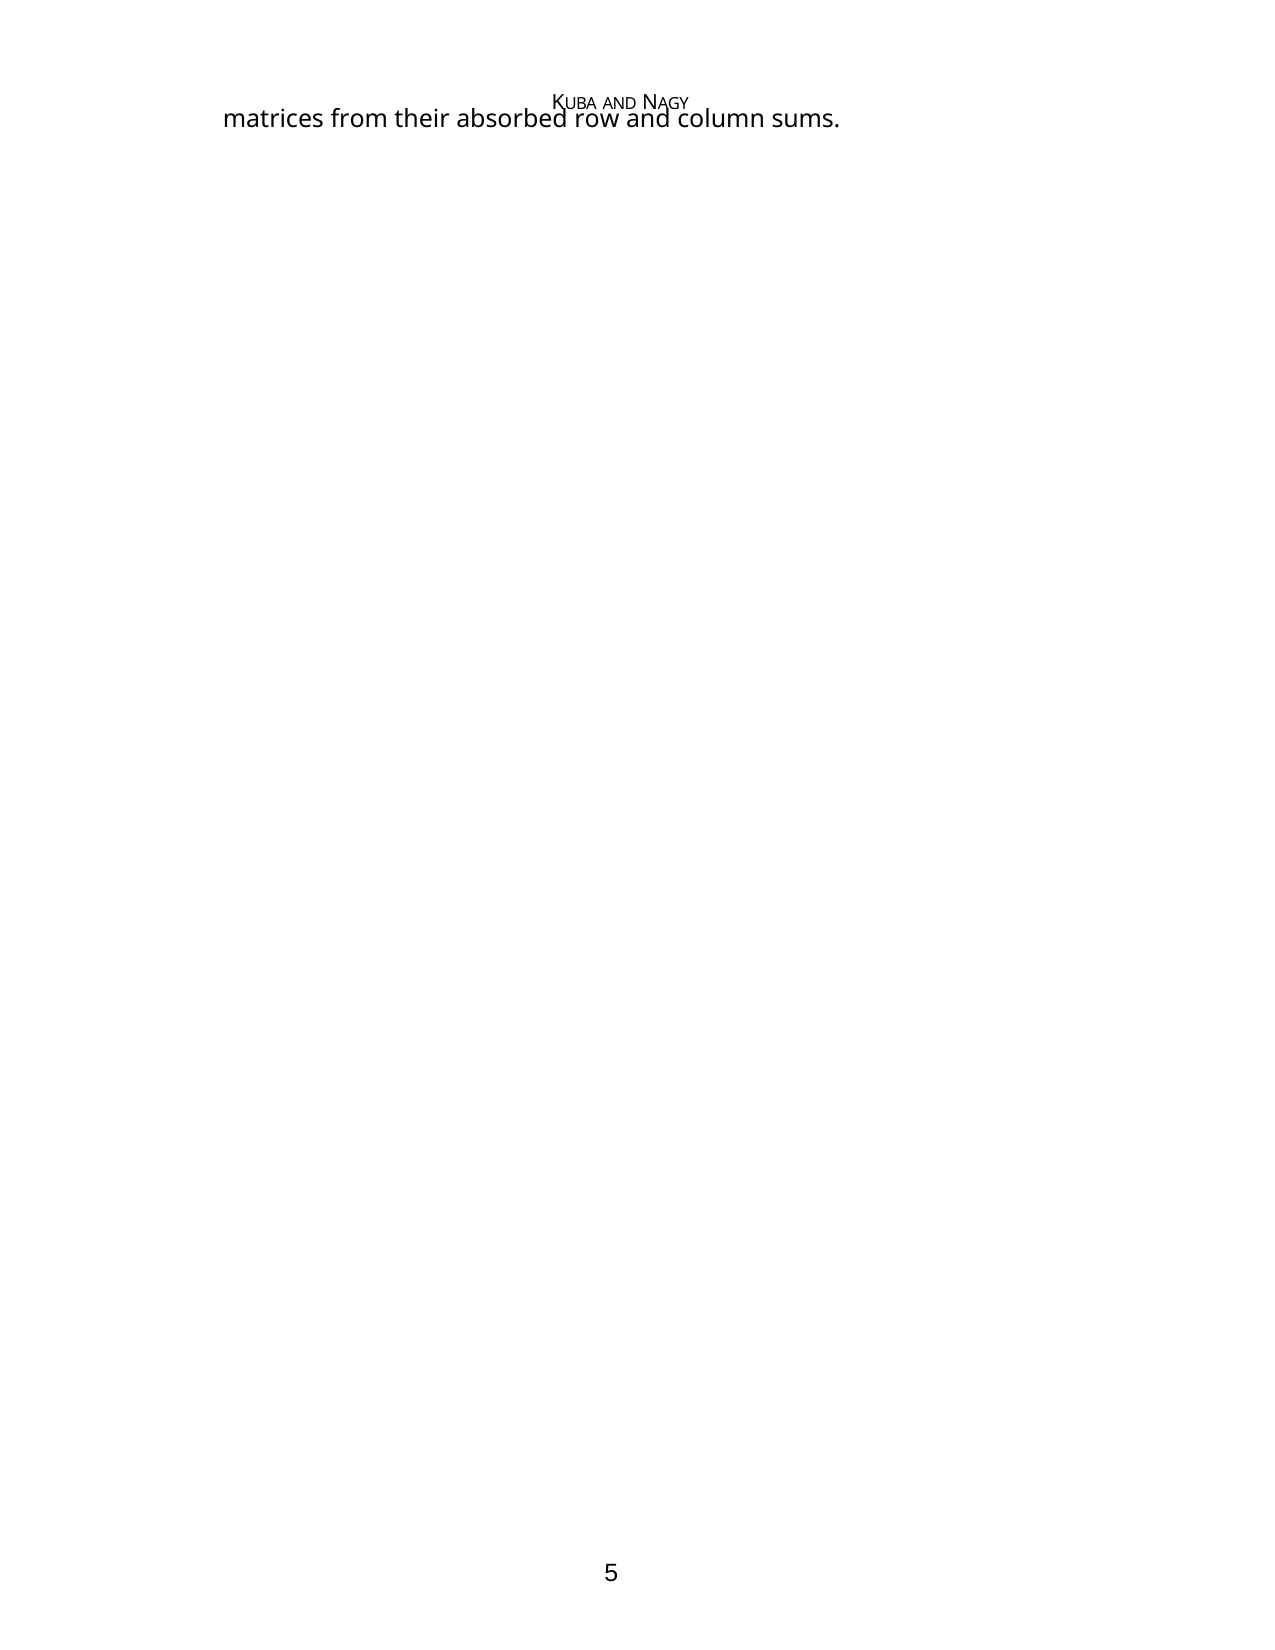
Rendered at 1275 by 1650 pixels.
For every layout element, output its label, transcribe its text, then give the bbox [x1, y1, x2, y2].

text matrices from their absorbed row and column sums. [223, 112, 1096, 132]
